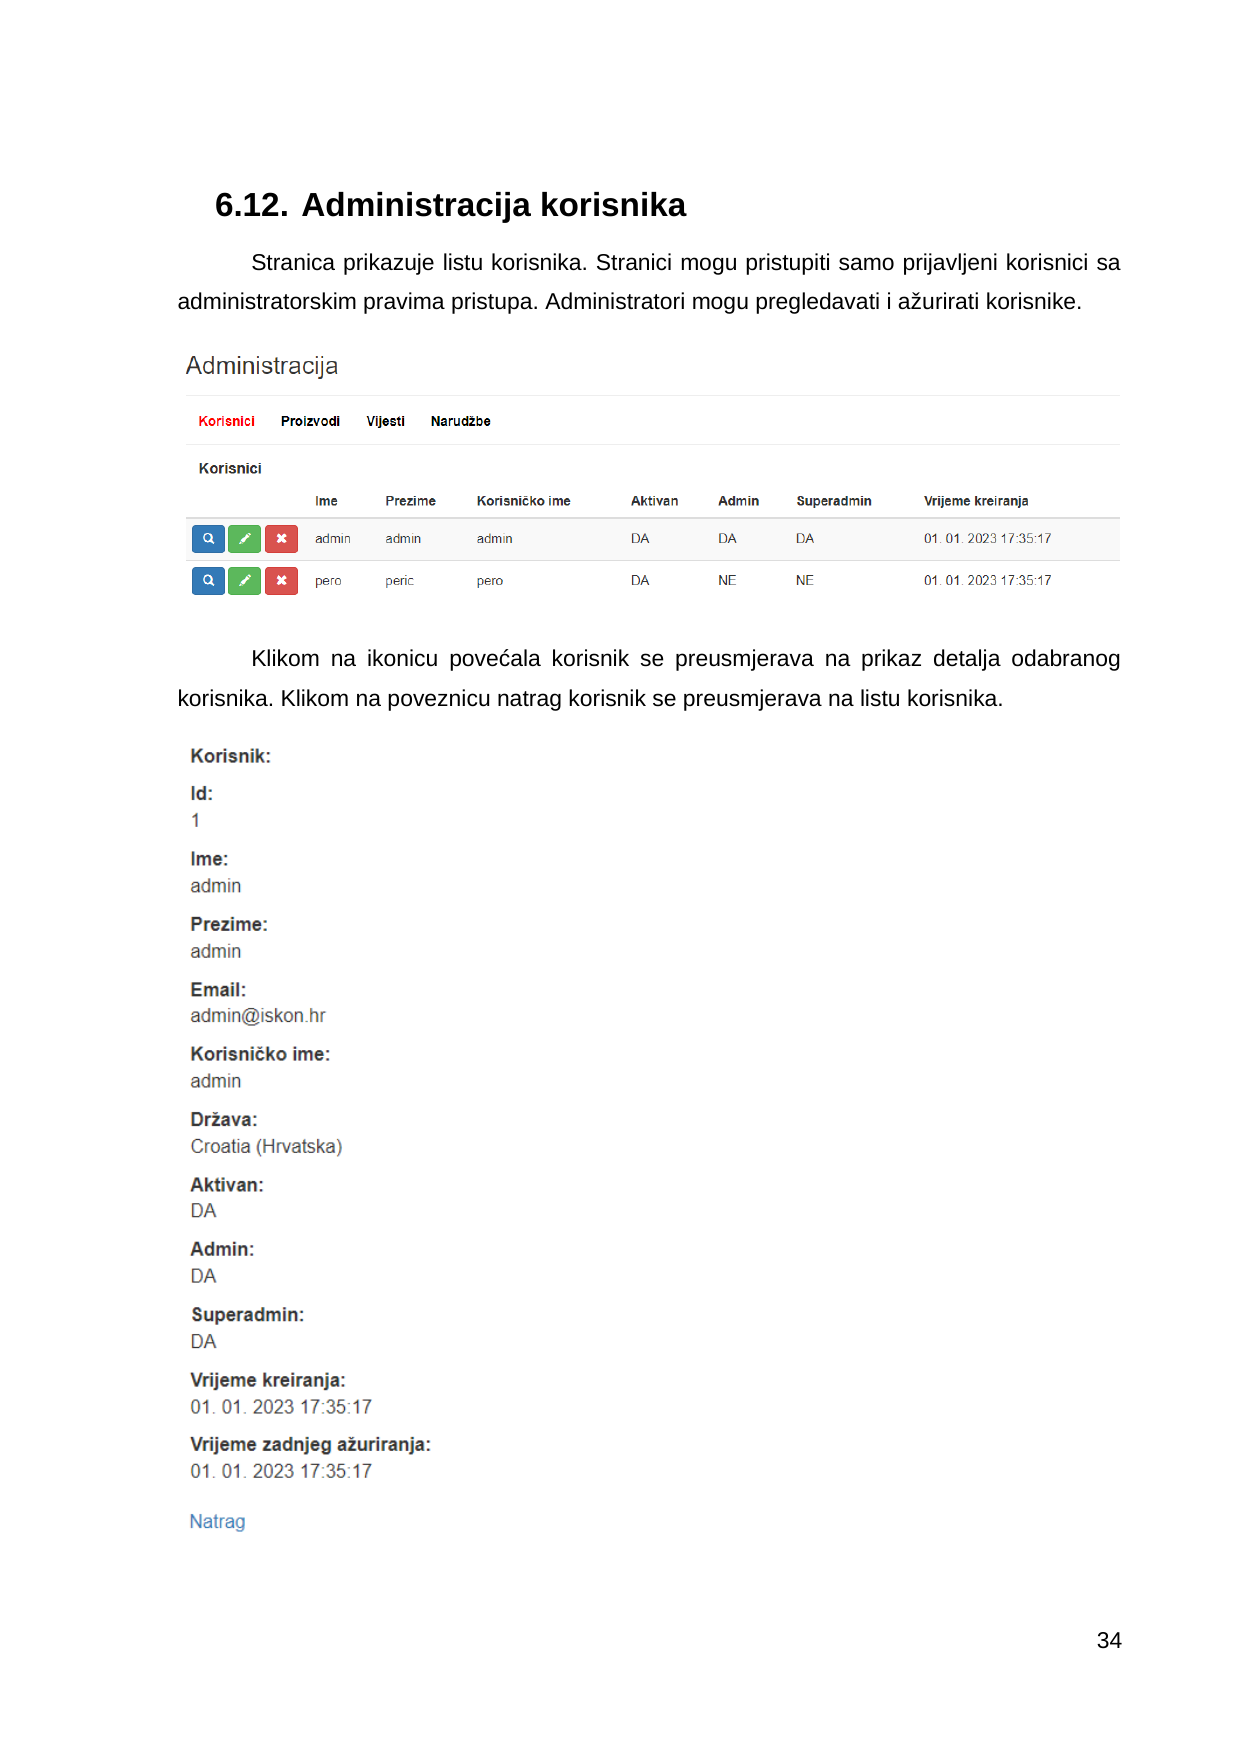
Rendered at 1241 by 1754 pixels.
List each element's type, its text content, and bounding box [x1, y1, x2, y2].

subtitle Administracija korisnika [215, 185, 1122, 224]
text Klikom na ikonicu povećala korisnik se preusmjerava na prikaz detalja odabranog korisnika. Klikom na poveznicu natrag korisnik se preusmjerava na listu korisnika. [177, 645, 1122, 711]
picture [177, 745, 573, 1548]
text Stranica prikazuje listu korisnika. Stranici mogu pristupiti samo prijavljeni korisnici sa administratorskim pravima pristupa. Administratori mogu pregledavati i ažurirati korisnike. [177, 249, 1122, 314]
picture [177, 348, 1123, 612]
